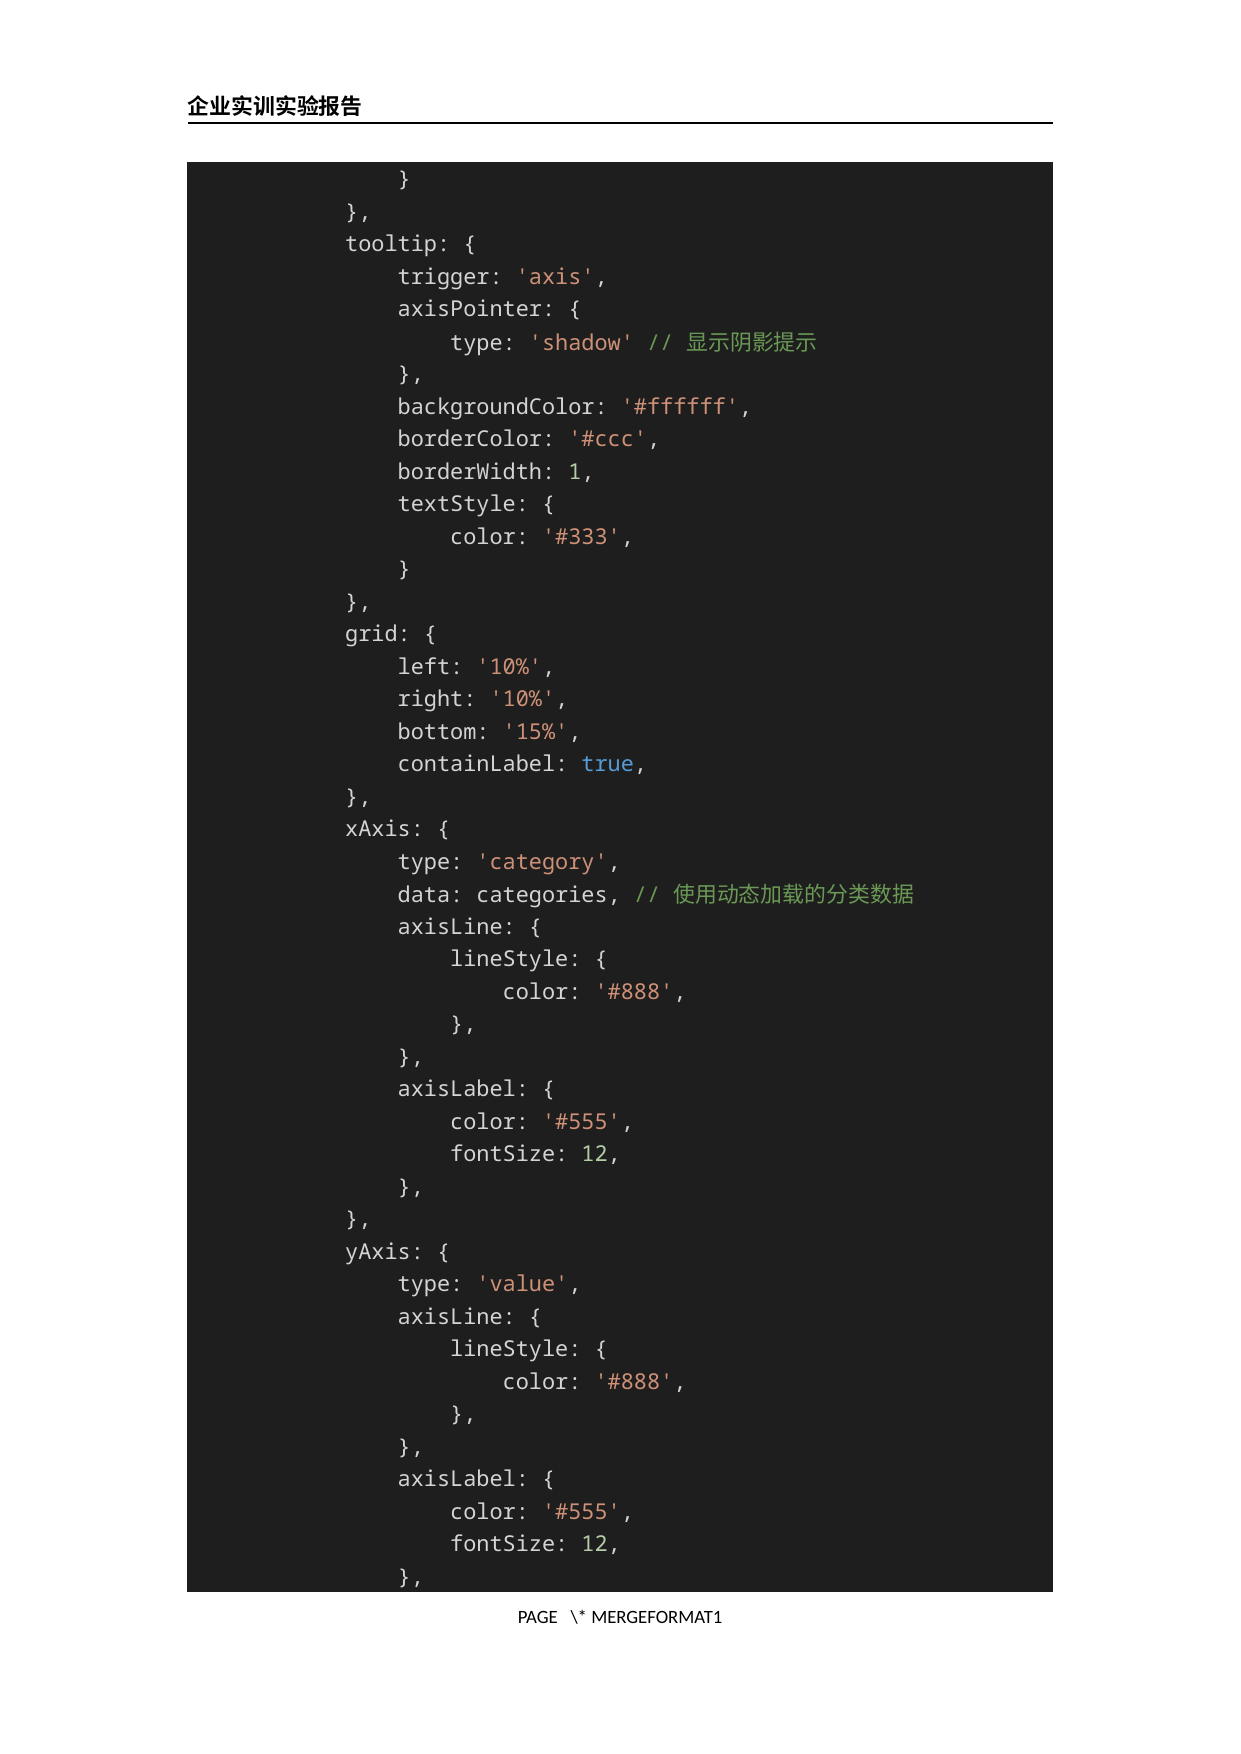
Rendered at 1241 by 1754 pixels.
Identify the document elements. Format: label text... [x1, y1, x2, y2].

text borderColor: '#ccc', [187, 422, 1053, 454]
text color: '#888', [187, 1364, 1053, 1397]
text right: '10%', [187, 682, 1053, 714]
text color: '#555', [187, 1494, 1053, 1527]
text }, [187, 584, 1053, 617]
text }, [187, 1559, 1053, 1592]
text axisLine: { [187, 1299, 1053, 1332]
text backgroundColor: '#ffffff', [187, 389, 1053, 422]
text grid: { [187, 617, 1053, 649]
text }, [187, 1039, 1053, 1072]
text color: '#888', [187, 974, 1053, 1007]
text } [187, 162, 1053, 194]
text fontSize: 12, [187, 1137, 1053, 1169]
text xAxis: { [187, 812, 1053, 844]
text yAxis: { [187, 1234, 1053, 1267]
text axisLabel: { [187, 1462, 1053, 1494]
text type: 'shadow' // 显示阴影提示 [187, 324, 1053, 357]
text }, [187, 194, 1053, 227]
text }, [187, 357, 1053, 389]
text type: 'category', [187, 844, 1053, 877]
text color: '#555', [187, 1104, 1053, 1137]
text tooltip: { [187, 227, 1053, 259]
text lineStyle: { [187, 942, 1053, 974]
text bottom: '15%', [187, 714, 1053, 747]
text }, [187, 1202, 1053, 1234]
text left: '10%', [187, 649, 1053, 682]
text containLabel: true, [187, 747, 1053, 779]
text data: categories, // 使用动态加载的分类数据 [187, 877, 1053, 909]
text }, [187, 1169, 1053, 1202]
text }, [187, 779, 1053, 812]
text type: 'value', [187, 1267, 1053, 1299]
text }, [187, 1397, 1053, 1429]
text borderWidth: 1, [187, 454, 1053, 487]
text } [187, 552, 1053, 584]
text axisPointer: { [187, 292, 1053, 324]
text }, [187, 1429, 1053, 1462]
text lineStyle: { [187, 1332, 1053, 1364]
text }, [187, 1007, 1053, 1039]
text fontSize: 12, [187, 1527, 1053, 1559]
text textStyle: { [187, 487, 1053, 519]
text axisLabel: { [187, 1072, 1053, 1104]
text axisLine: { [187, 909, 1053, 942]
text trigger: 'axis', [187, 259, 1053, 292]
text color: '#333', [187, 519, 1053, 552]
